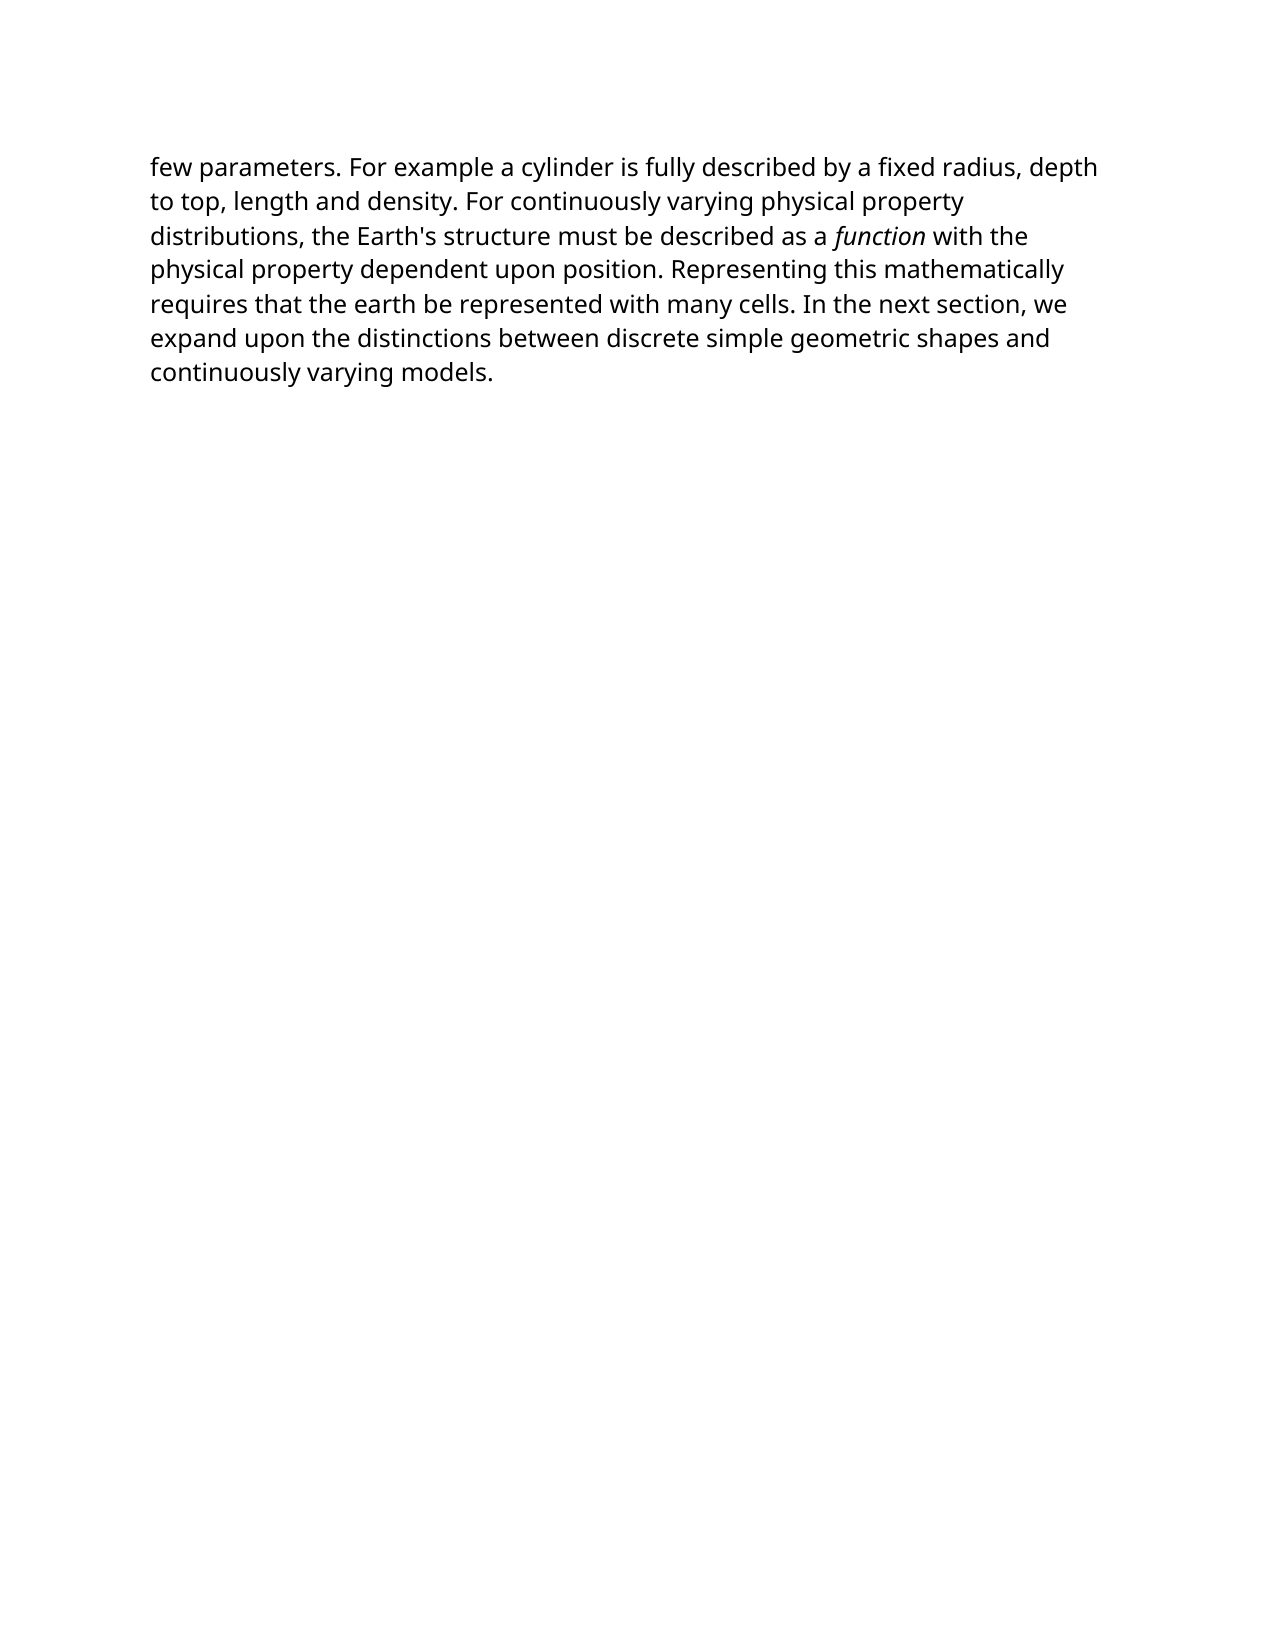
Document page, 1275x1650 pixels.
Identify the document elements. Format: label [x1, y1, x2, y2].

text [150, 150, 1125, 388]
